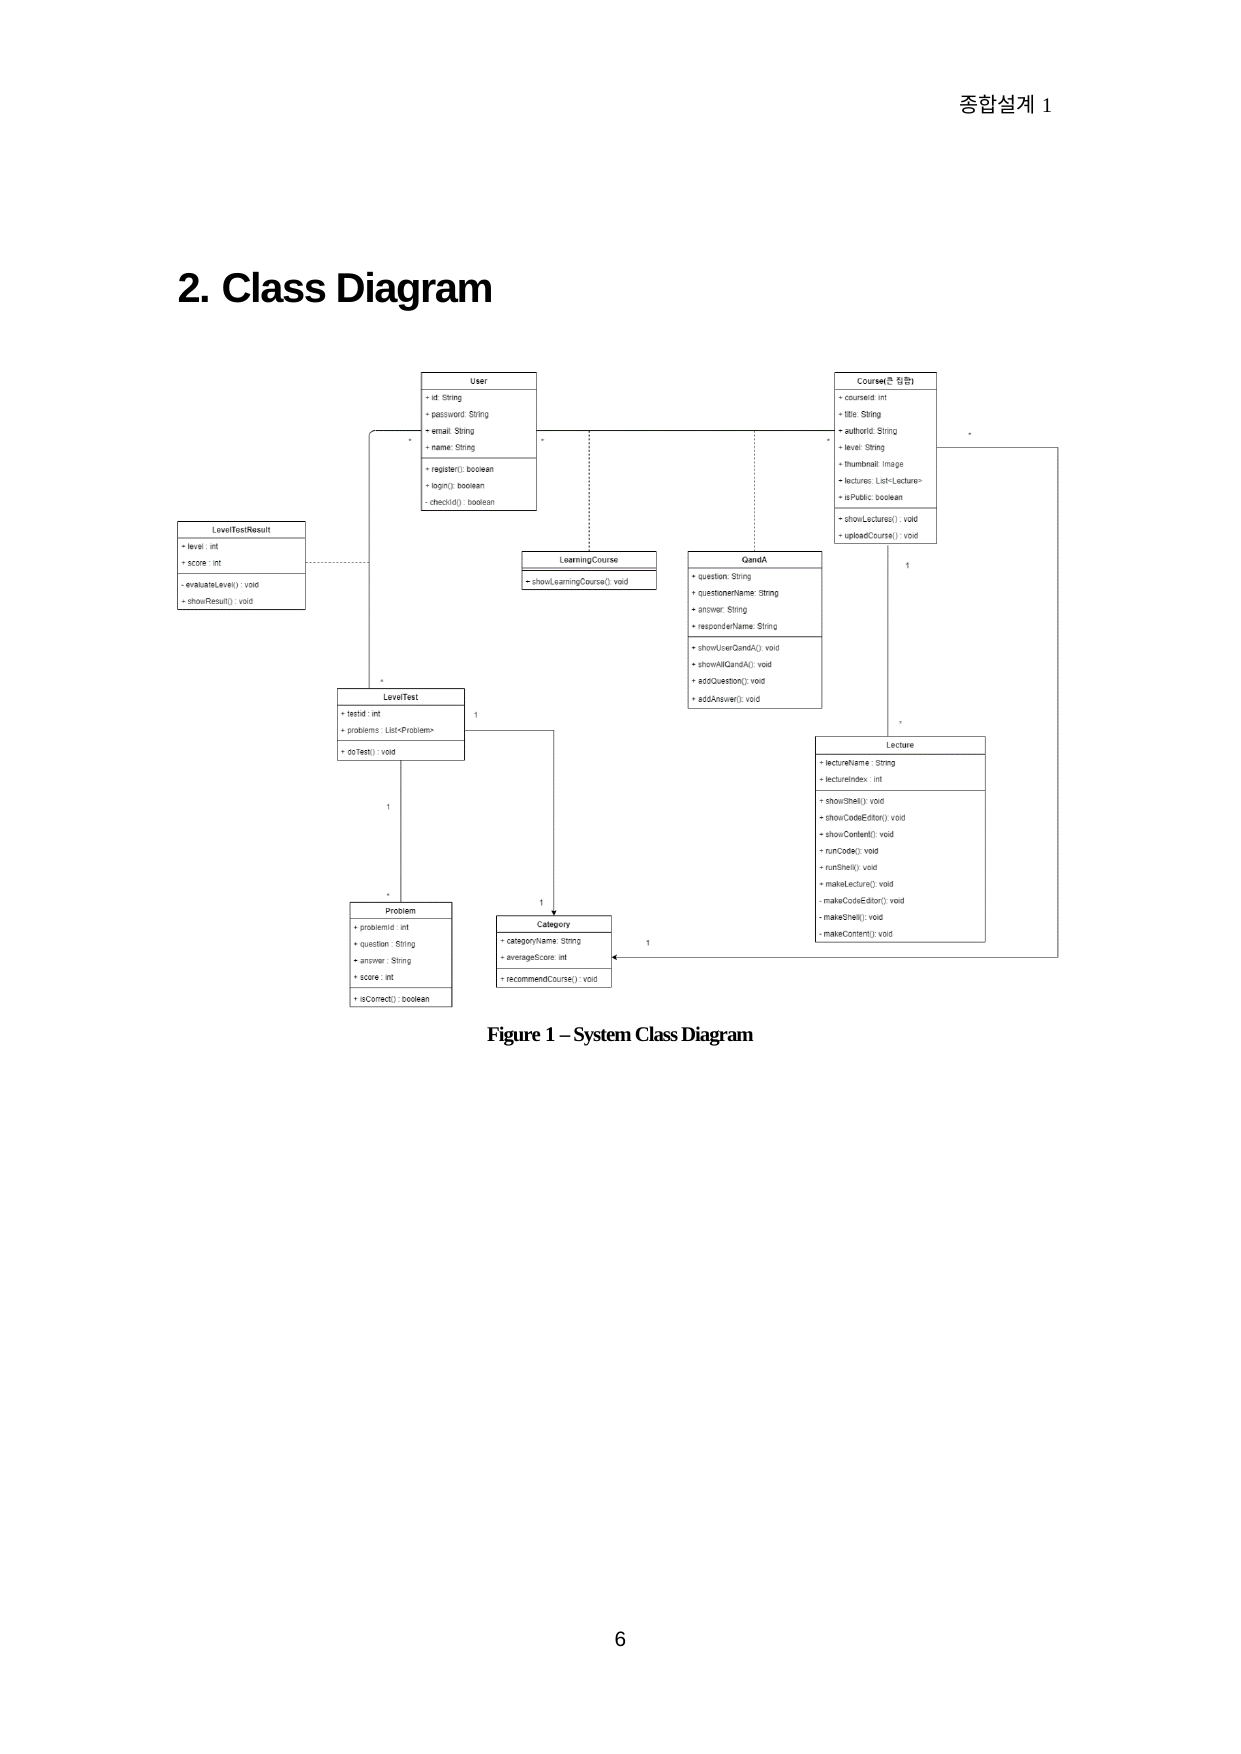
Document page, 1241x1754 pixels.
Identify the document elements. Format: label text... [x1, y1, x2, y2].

text Figure 1 – System Class Diagram [177, 1021, 1063, 1046]
picture [177, 372, 1063, 1009]
subtitle Class Diagram [177, 263, 1063, 311]
